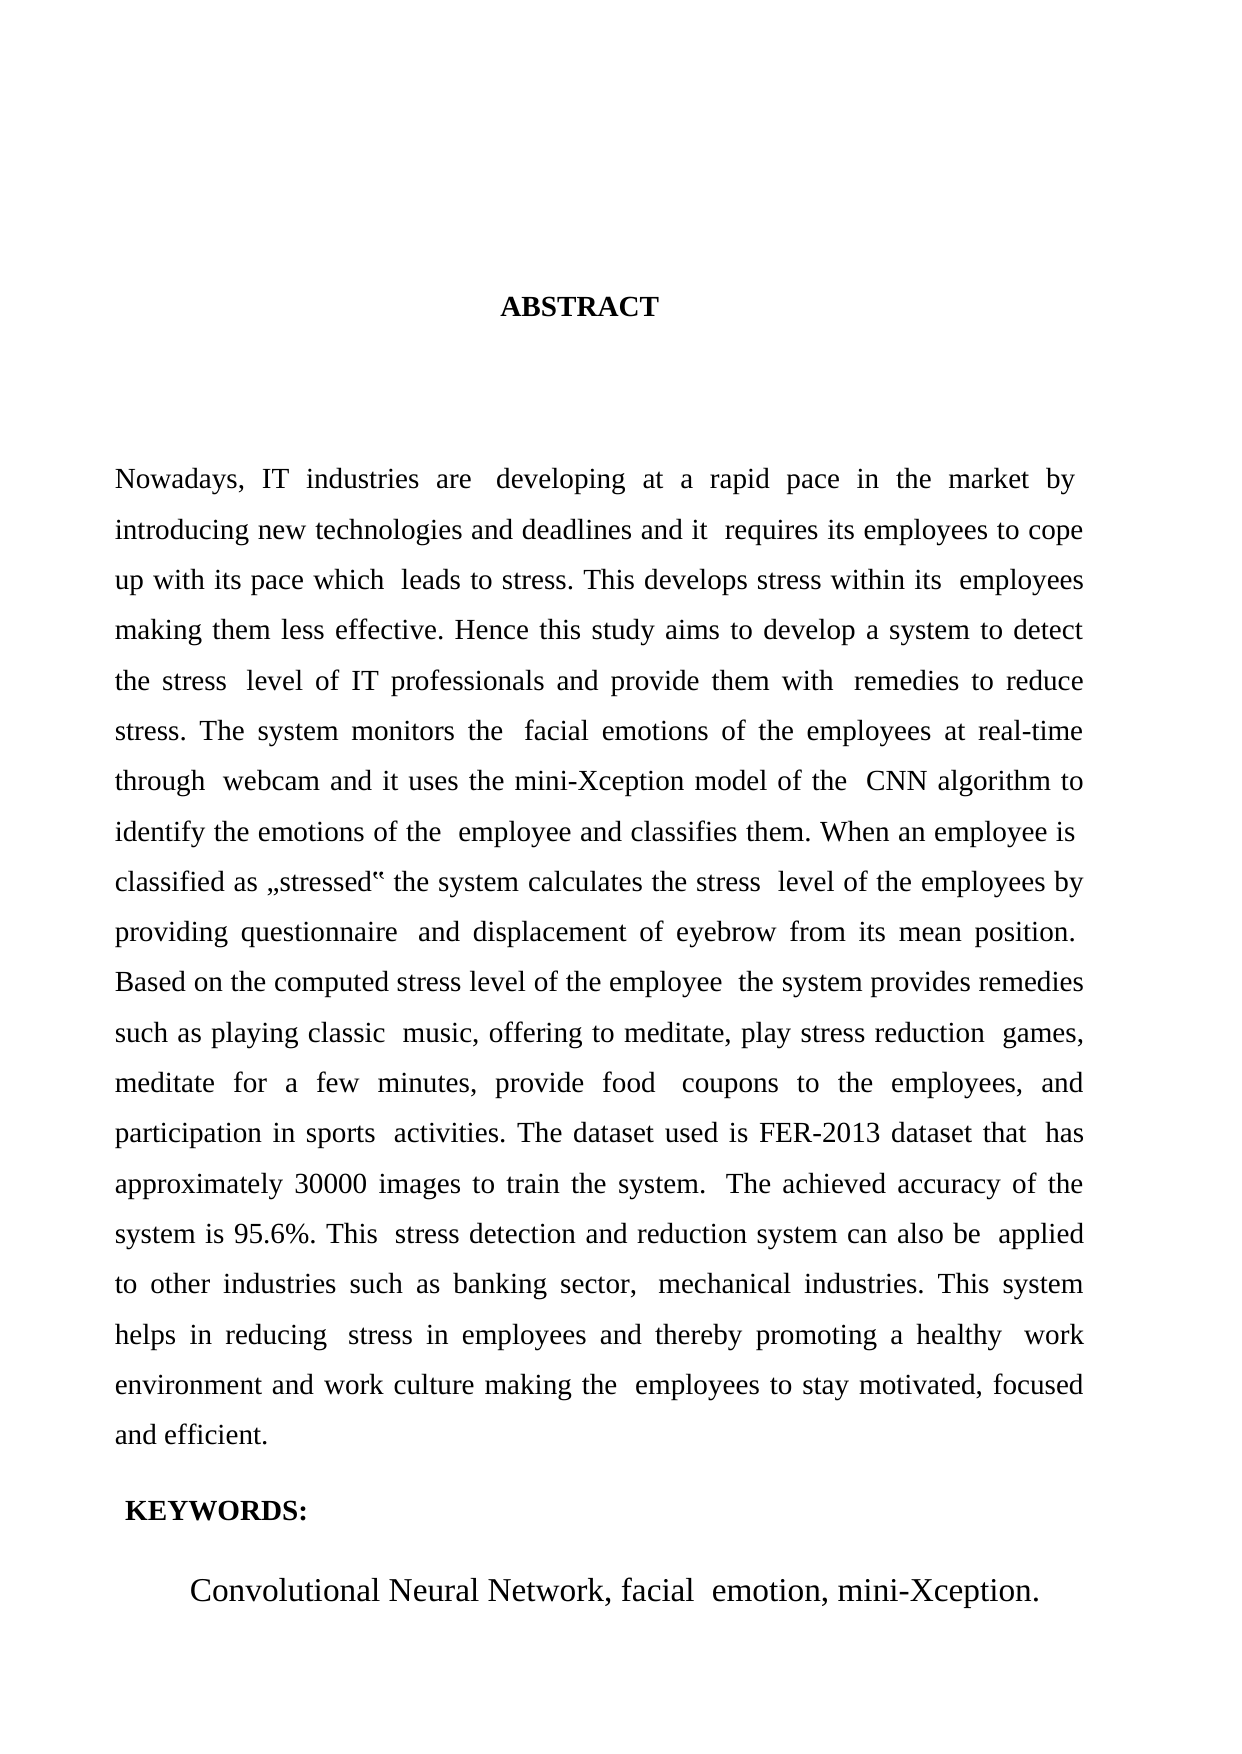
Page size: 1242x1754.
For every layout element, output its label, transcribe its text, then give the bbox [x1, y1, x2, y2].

text Convolutional Neural Network, facial emotion, mini-Xception. [125, 1570, 1091, 1608]
text KEYWORDS: [125, 1493, 1091, 1527]
text Nowadays, IT industries are developing at a rapid pace in the market by introducing new technologies and deadlines and it requires its employees to cope up with its pace which leads to stress. This develops stress within its employees making them less effective. Hence this study aims to develop a system to detect the stress level of IT professionals and provide them with remedies to reduce stress. The system monitors the facial emotions of the employees at real-time through webcam and it uses the mini-Xception model of the CNN algorithm to identify the emotions of the employee and classifies them. When an employee is classified as „stressed‟ the system calculates the stress level of the employees by providing questionnaire and displacement of eyebrow from its mean position. Based on the computed stress level of the employee the system provides remedies such as playing classic music, offering to meditate, play stress reduction games, meditate for a few minutes, provide food coupons to the employees, and participation in sports activities. The dataset used is FER-2013 dataset that has approximately 30000 images to train the system. The achieved accuracy of the system is 95.6%. This stress detection and reduction system can also be applied to other industries such as banking sector, mechanical industries. This system helps in reducing stress in employees and thereby promoting a healthy work environment and work culture making the employees to stay motivated, focused and efficient. [114, 461, 1084, 1451]
subtitle ABSTRACT [255, 289, 904, 323]
